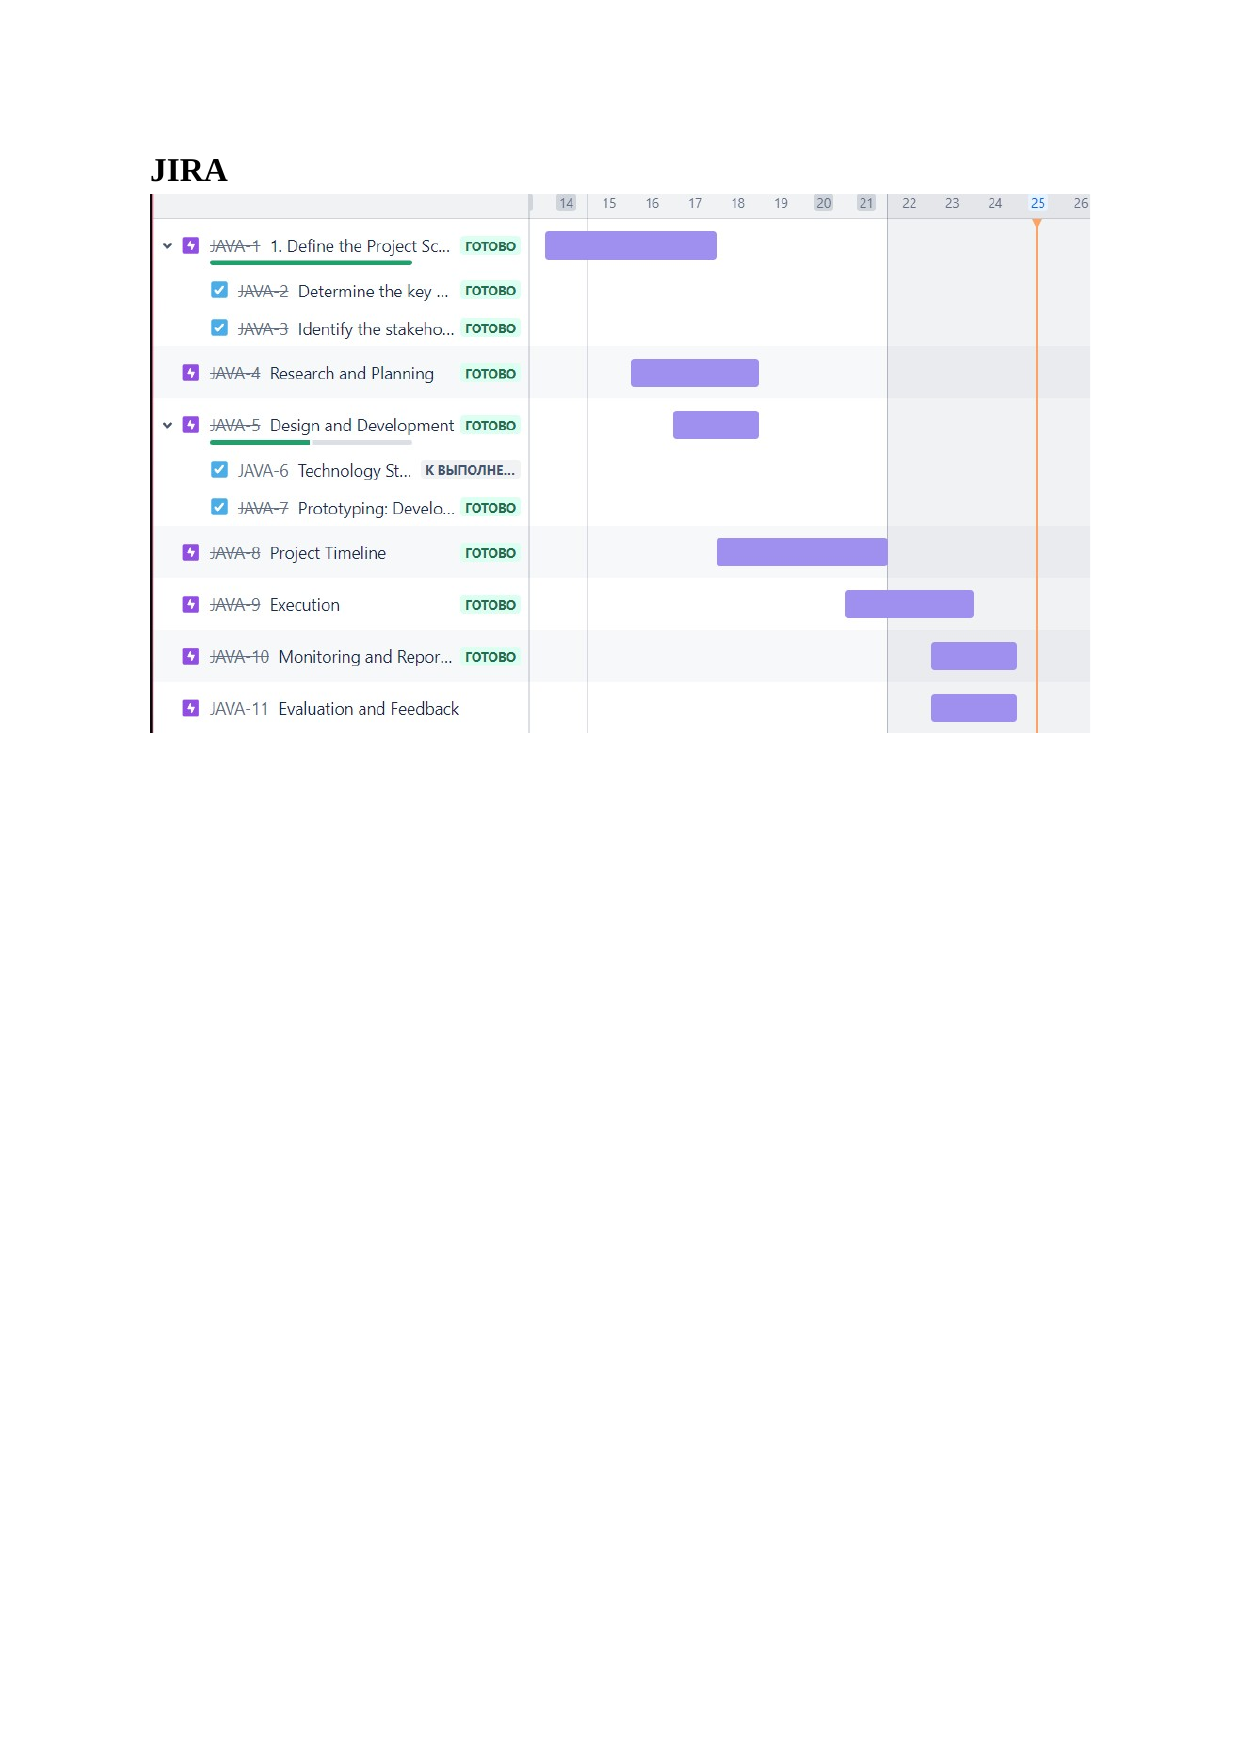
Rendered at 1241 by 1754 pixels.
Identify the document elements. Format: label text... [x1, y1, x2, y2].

subtitle JIRA [150, 150, 1090, 188]
picture [150, 194, 1091, 733]
